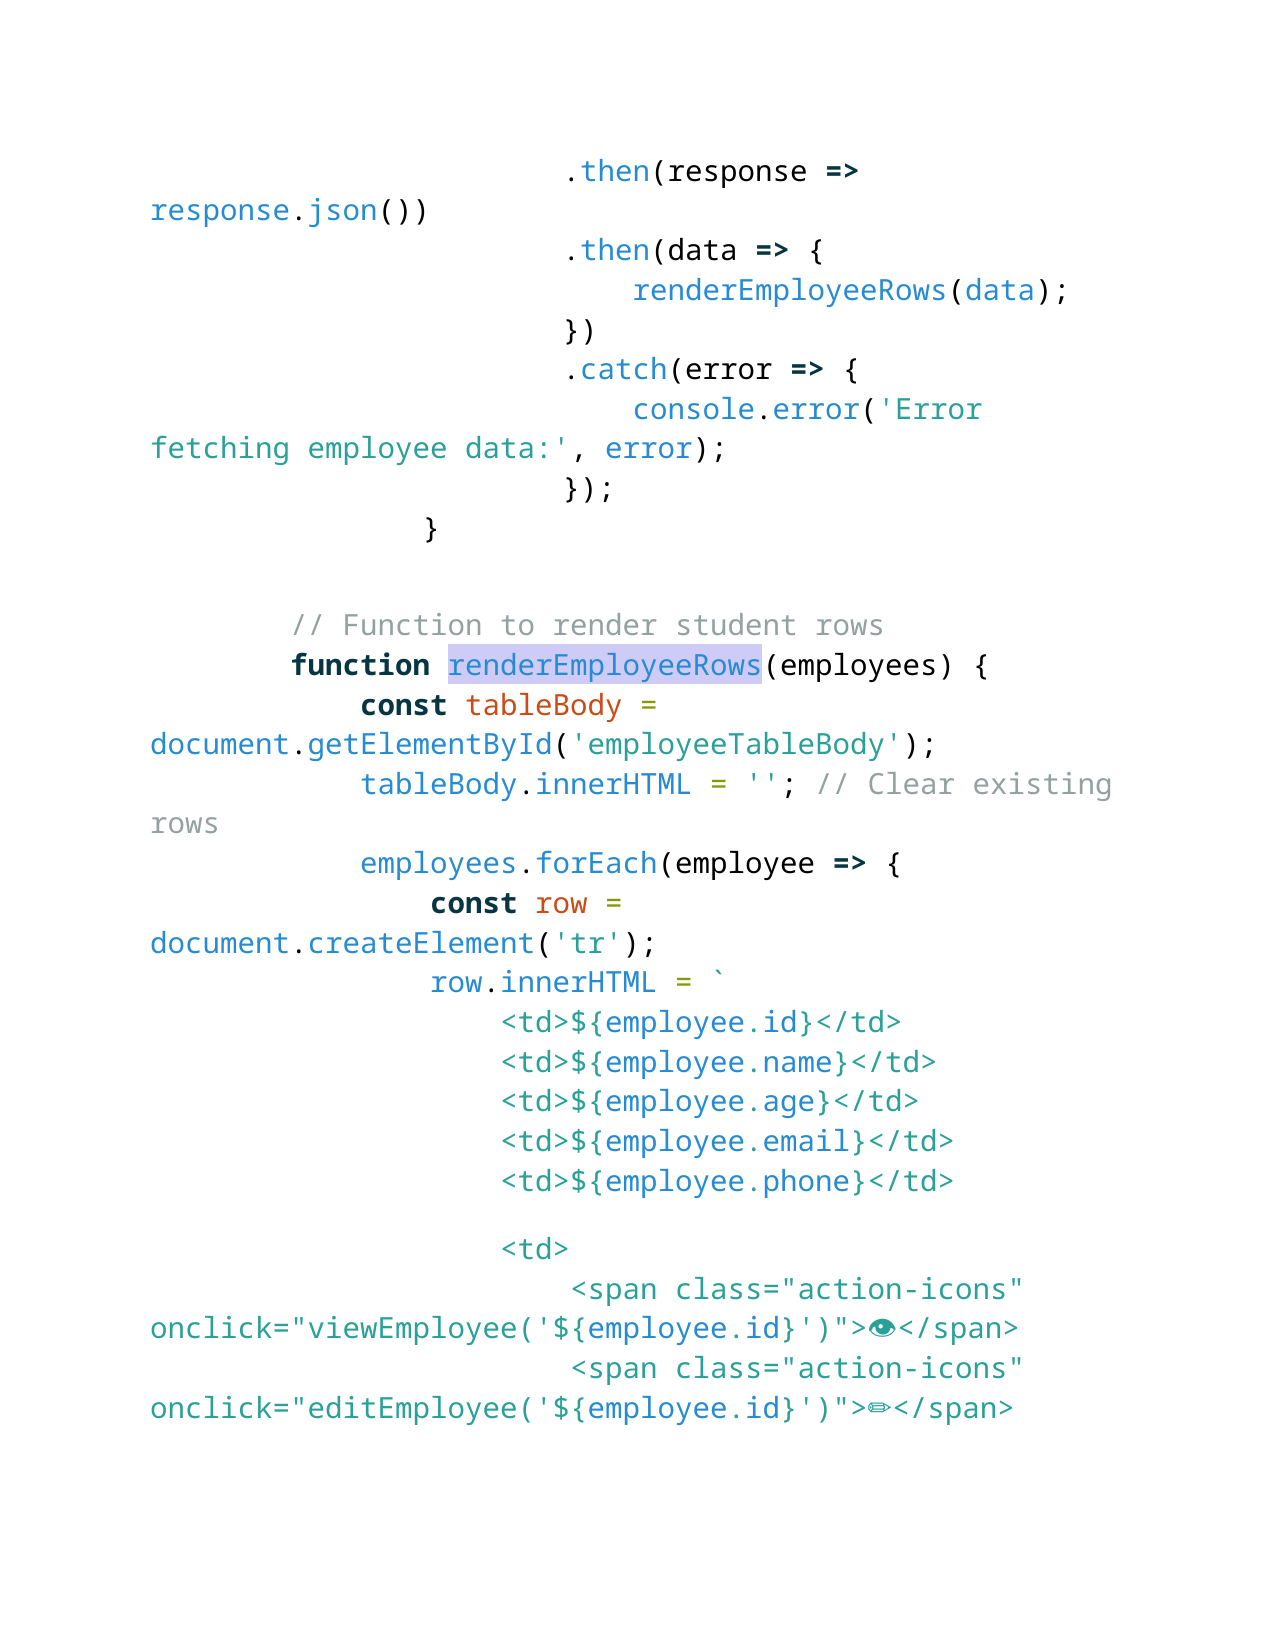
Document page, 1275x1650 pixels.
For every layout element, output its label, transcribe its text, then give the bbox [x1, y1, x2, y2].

text .then(response => response.json()) [150, 150, 1125, 229]
text <span class="action-icons" onclick="viewEmployee('${employee.id}')">👁️</span> [150, 1268, 1125, 1347]
text // Function to render student rows [150, 604, 1125, 644]
text renderEmployeeRows(data); [150, 269, 1125, 309]
text function renderEmployeeRows(employees) { [150, 644, 448, 684]
text <td>${employee.email}</td> [150, 1120, 1125, 1160]
text <td>${employee.id}</td> [150, 1001, 1125, 1041]
text <td> [150, 1228, 1125, 1268]
text <td>${employee.age}</td> [150, 1081, 1125, 1120]
text } [150, 507, 1125, 547]
text }); [150, 467, 1125, 507]
text <td>${employee.phone}</td> [150, 1160, 1125, 1200]
text employees.forEach(employee => { [150, 842, 1125, 882]
text .then(data => { [150, 229, 1125, 269]
text const row = document.createElement('tr'); [150, 882, 1125, 962]
text console.error('Error fetching employee data:', error); [150, 388, 1125, 467]
text <td>${employee.name}</td> [150, 1041, 1125, 1081]
text row.innerHTML = ` [150, 962, 1125, 1001]
text tableBody.innerHTML = ''; // Clear existing rows [150, 763, 1125, 842]
text const tableBody = document.getElementById('employeeTableBody'); [150, 684, 1125, 763]
text .catch(error => { [150, 348, 1125, 388]
text <span class="action-icons" onclick="editEmployee('${employee.id}')">✏️</span> [150, 1347, 1125, 1427]
text }) [150, 309, 1125, 348]
text function renderEmployeeRows(employees) { [762, 644, 1125, 684]
